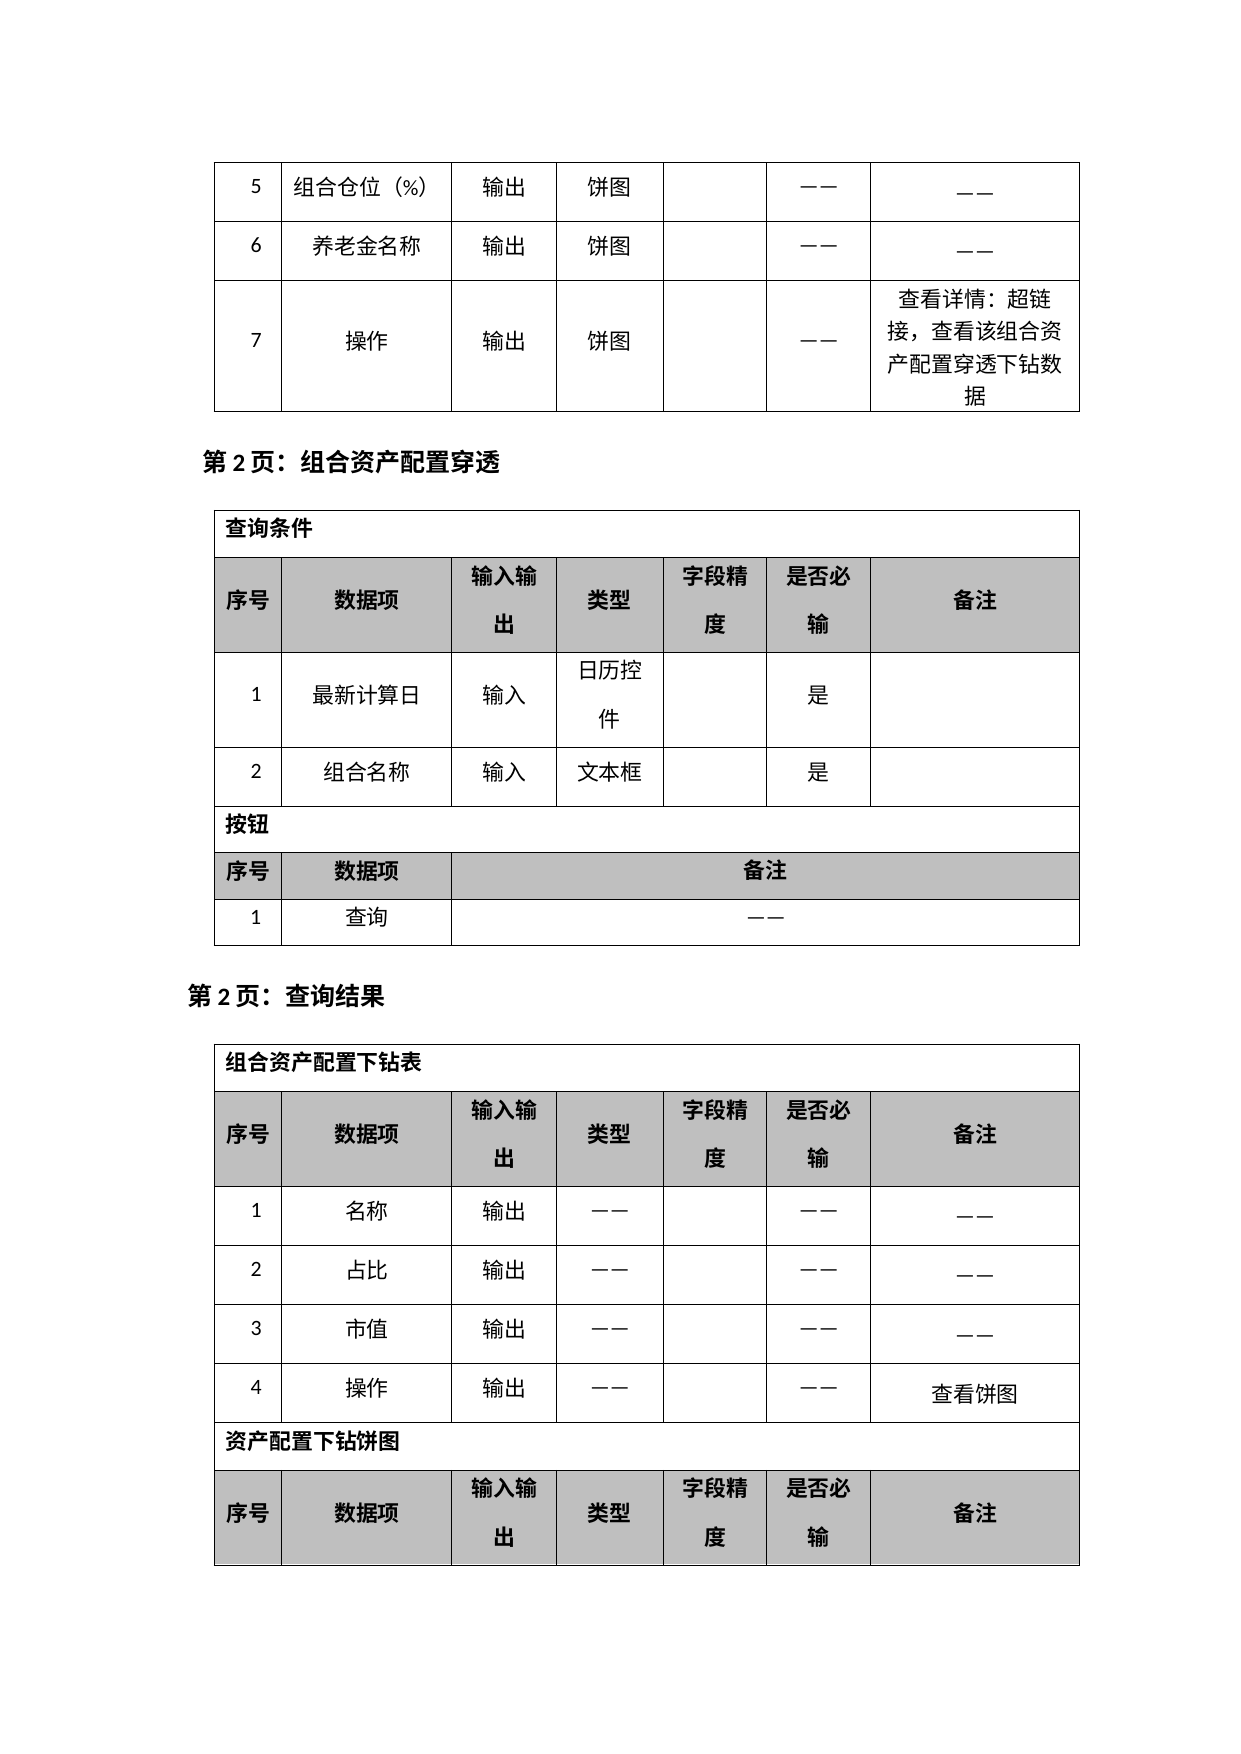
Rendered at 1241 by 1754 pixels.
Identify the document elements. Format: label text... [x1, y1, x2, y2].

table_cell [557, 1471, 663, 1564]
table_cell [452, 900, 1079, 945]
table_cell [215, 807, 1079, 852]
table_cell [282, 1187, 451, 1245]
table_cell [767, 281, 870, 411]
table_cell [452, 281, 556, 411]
text 第2页：查询结果 [187, 962, 1053, 1027]
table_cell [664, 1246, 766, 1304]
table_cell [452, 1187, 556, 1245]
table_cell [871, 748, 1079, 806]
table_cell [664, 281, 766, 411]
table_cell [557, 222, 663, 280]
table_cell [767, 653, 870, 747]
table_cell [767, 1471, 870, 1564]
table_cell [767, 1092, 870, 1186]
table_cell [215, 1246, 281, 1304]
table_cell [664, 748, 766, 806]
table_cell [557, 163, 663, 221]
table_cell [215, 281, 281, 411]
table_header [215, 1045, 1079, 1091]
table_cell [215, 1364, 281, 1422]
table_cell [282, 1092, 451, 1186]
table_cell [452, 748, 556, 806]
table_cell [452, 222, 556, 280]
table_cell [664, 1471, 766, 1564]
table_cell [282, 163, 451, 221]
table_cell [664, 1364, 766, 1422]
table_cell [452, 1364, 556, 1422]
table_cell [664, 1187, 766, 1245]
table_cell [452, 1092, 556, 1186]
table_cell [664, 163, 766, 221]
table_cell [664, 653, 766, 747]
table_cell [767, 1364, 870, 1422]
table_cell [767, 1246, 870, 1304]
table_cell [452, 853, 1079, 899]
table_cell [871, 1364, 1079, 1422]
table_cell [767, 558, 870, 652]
text 第2页：组合资产配置穿透 [202, 428, 1053, 493]
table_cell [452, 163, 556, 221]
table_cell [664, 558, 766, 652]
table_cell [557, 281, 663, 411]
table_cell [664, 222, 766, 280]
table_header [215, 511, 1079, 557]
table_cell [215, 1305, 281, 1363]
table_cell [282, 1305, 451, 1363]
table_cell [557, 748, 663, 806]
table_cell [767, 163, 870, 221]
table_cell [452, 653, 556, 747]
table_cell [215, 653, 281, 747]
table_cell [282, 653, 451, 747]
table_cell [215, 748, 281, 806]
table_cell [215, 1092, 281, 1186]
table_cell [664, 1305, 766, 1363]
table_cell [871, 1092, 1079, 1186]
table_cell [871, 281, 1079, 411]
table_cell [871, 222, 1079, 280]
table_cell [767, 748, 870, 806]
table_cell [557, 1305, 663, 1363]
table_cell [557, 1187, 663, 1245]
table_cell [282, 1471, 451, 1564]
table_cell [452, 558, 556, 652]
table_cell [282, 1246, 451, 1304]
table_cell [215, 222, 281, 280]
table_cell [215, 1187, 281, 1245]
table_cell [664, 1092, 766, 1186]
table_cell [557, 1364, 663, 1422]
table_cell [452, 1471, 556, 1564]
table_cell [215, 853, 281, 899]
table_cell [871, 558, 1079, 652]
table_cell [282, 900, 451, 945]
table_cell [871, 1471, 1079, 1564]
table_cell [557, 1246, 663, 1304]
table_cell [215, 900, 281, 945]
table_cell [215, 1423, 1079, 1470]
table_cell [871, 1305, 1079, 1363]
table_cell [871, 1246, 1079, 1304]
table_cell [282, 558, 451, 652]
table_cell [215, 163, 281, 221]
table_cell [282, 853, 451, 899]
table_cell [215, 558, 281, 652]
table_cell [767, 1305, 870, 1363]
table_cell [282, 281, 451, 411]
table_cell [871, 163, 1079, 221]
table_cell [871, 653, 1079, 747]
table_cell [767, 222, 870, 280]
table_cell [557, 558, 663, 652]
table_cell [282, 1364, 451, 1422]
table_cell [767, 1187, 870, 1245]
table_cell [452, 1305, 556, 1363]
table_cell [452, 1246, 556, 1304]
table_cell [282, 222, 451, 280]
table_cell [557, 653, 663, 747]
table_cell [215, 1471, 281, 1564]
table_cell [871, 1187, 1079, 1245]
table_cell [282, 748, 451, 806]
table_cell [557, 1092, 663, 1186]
